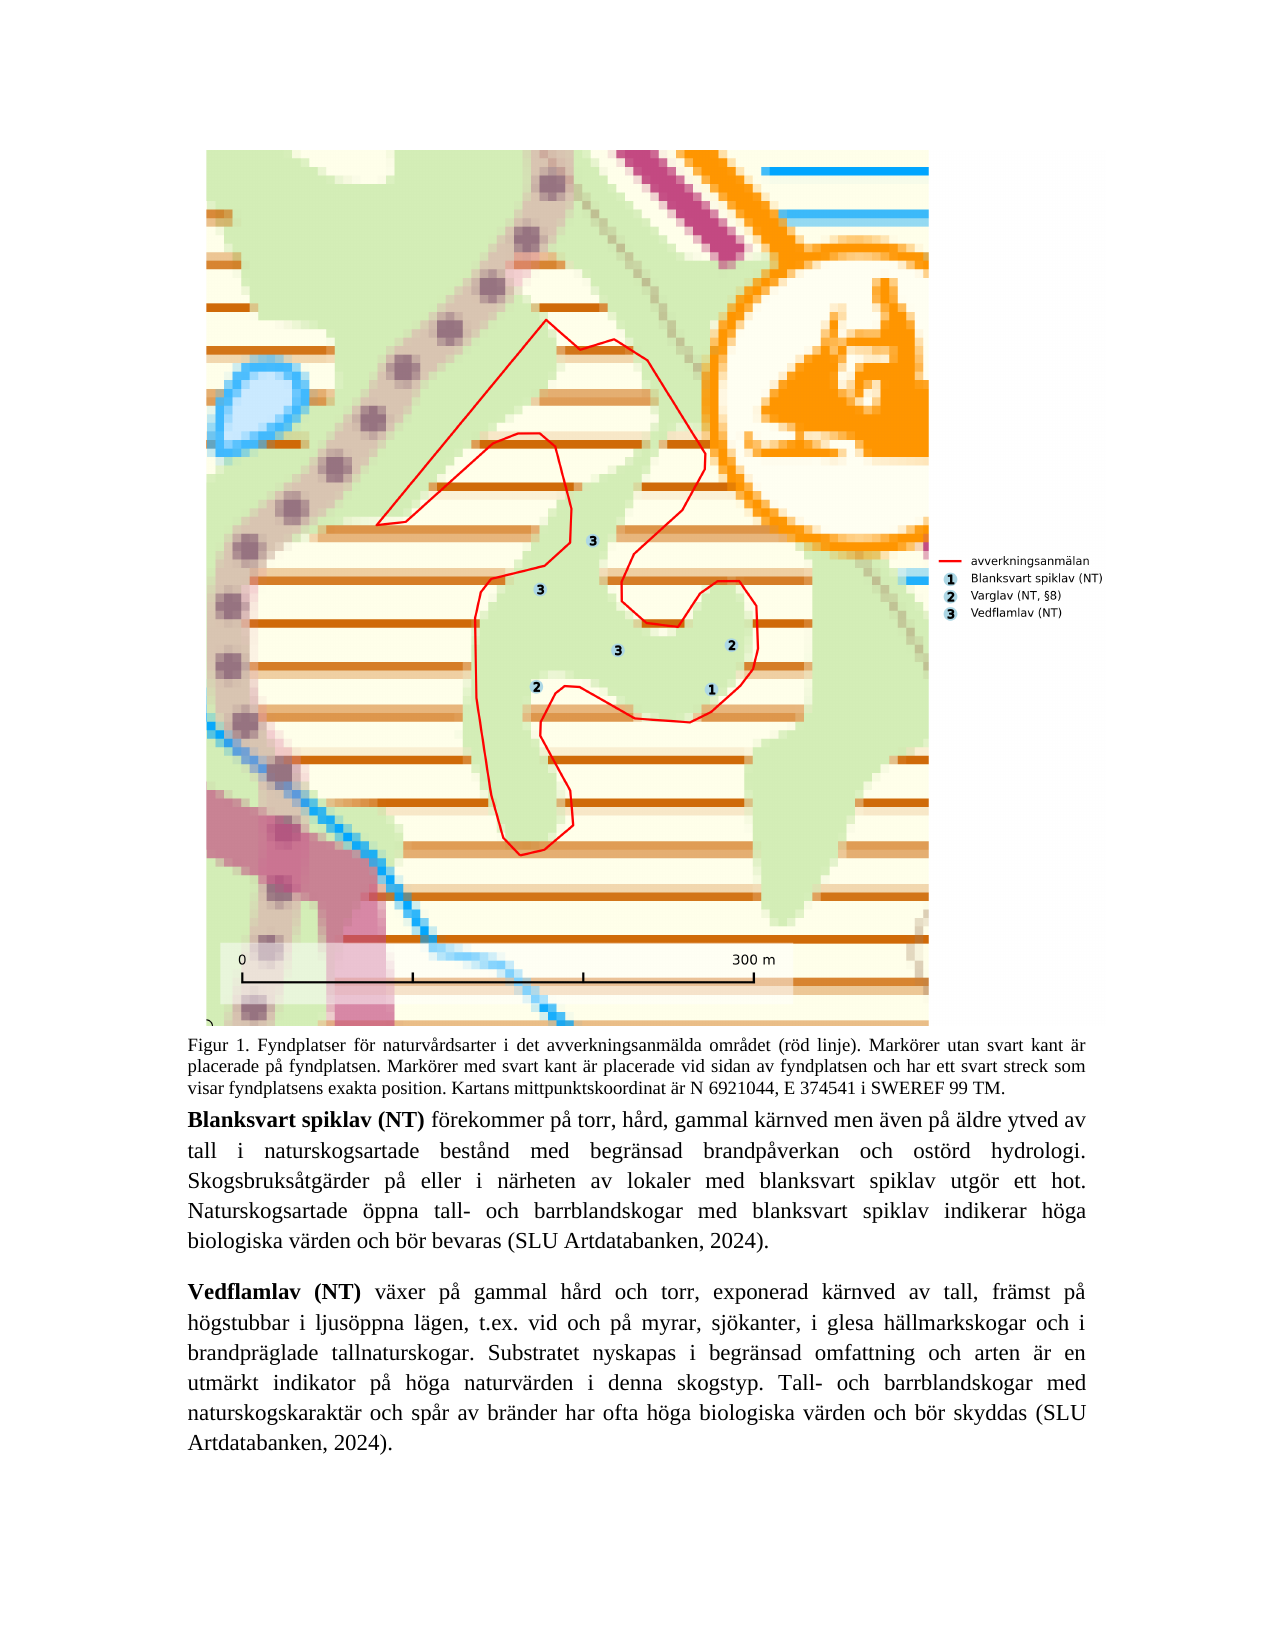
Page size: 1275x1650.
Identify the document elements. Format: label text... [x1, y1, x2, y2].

text Figur 1. Fyndplatser för naturvårdsarter i det avverkningsanmälda området (röd linje). Markörer utan svart kant är placerade på fyndplatsen. Markörer med svart kant är placerade vid sidan av fyndplatsen och har ett svart streck som visar fyndplatsens exakta position. Kartans mittpunktskoordinat är N 6921044, E 374541 i SWEREF 99 TM. [187, 1033, 1087, 1098]
text Vedflamlav (NT) växer på gammal hård och torr, exponerad kärnved av tall, främst på högstubbar i ljusöppna lägen, t.ex. vid och på myrar, sjökanter, i glesa hällmarkskogar och i brandpräglade tallnaturskogar. Substratet nyskapas i begränsad omfattning och arten är en utmärkt indikator på höga naturvärden i denna skogstyp. Tall- och barrblandskogar med naturskogskaraktär och spår av bränder har ofta höga biologiska värden och bör skyddas (SLU Artdatabanken, 2024). [187, 1278, 1087, 1456]
picture [206, 150, 1107, 1026]
text Blanksvart spiklav (NT) förekommer på torr, hård, gammal kärnved men även på äldre ytved av tall i naturskogsartade bestånd med begränsad brandpåverkan och ostörd hydrologi. Skogsbruksåtgärder på eller i närheten av lokaler med blanksvart spiklav utgör ett hot. Naturskogsartade öppna tall- och barrblandskogar med blanksvart spiklav indikerar höga biologiska värden och bör bevaras (SLU Artdatabanken, 2024). [187, 1106, 1087, 1254]
